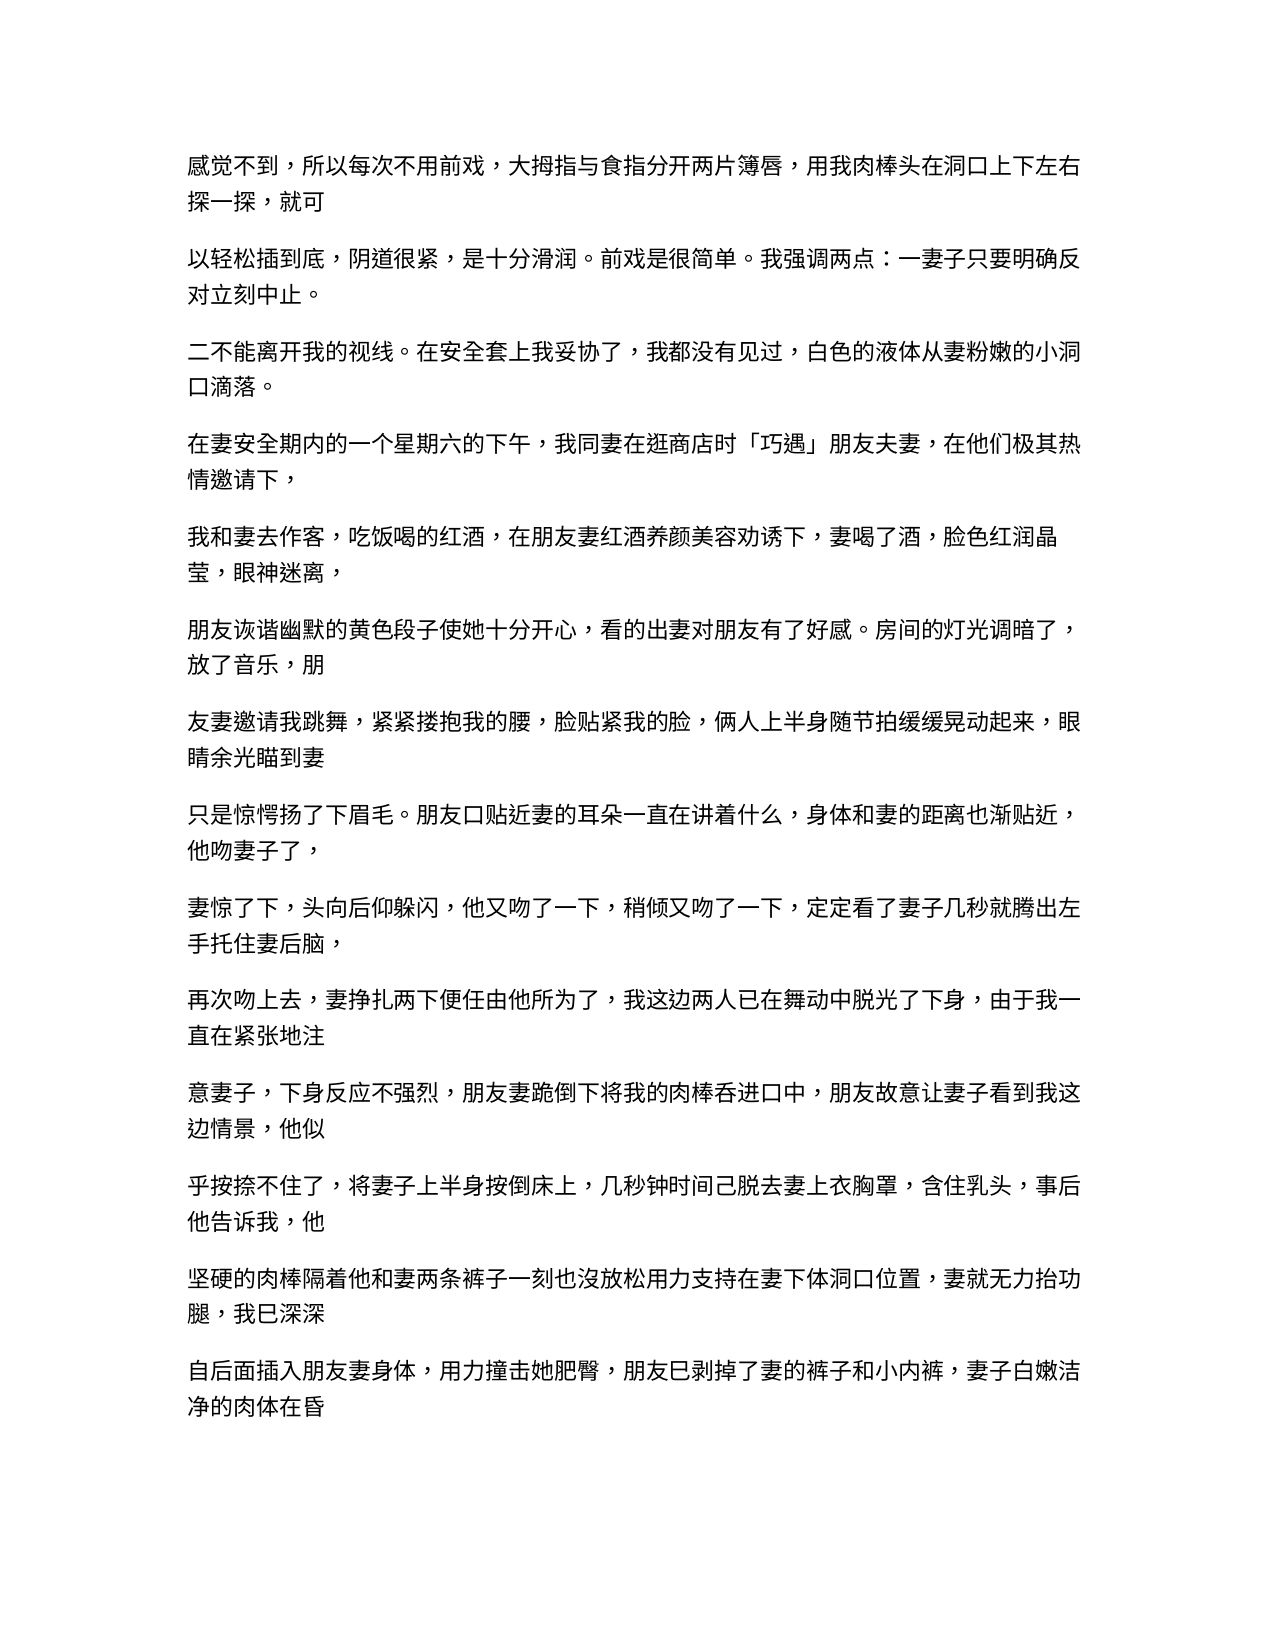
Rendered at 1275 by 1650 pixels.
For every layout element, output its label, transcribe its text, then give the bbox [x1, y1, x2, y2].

text 乎按捺不住了，将妻子上半身按倒床上，几秒钟时间己脱去妻上衣胸罩，含住乳头，事后他告诉我，他 [187, 1170, 1087, 1237]
text 只是惊愕扬了下眉毛。朋友口贴近妻的耳朵一直在讲着什么，身体和妻的距离也渐贴近，他吻妻子了， [187, 799, 1087, 866]
text 友妻邀请我跳舞，紧紧搂抱我的腰，脸贴紧我的脸，俩人上半身随节拍缓缓晃动起来，眼睛余光瞄到妻 [187, 706, 1087, 773]
text 妻惊了下，头向后仰躲闪，他又吻了一下，稍倾又吻了一下，定定看了妻子几秒就腾出左手托住妻后脑， [187, 892, 1087, 959]
text 再次吻上去，妻挣扎两下便任由他所为了，我这边两人已在舞动中脱光了下身，由于我一直在紧张地注 [187, 984, 1087, 1052]
text 感觉不到，所以每次不用前戏，大拇指与食指分开两片簿唇，用我肉棒头在洞口上下左右探一探，就可 [187, 150, 1087, 217]
text 二不能离开我的视线。在安全套上我妥协了，我都没有见过，白色的液体从妻粉嫩的小洞口滴落。 [187, 335, 1087, 403]
text 自后面插入朋友妻身体，用力撞击她肥臀，朋友巳剥掉了妻的裤子和小内裤，妻子白嫩洁净的肉体在昏 [187, 1355, 1087, 1422]
text 朋友诙谐幽默的黄色段子使她十分开心，看的出妻对朋友有了好感。房间的灯光调暗了，放了音乐，朋 [187, 613, 1087, 681]
text 以轻松插到底，阴道很紧，是十分滑润。前戏是很简单。我强调两点：一妻子只要明确反对立刻中止。 [187, 243, 1087, 310]
text 意妻子，下身反应不强烈，朋友妻跪倒下将我的肉棒呑进口中，朋友故意让妻子看到我这边情景，他似 [187, 1077, 1087, 1144]
text 在妻安全期内的一个星期六的下午，我同妻在逛商店时「巧遇」朋友夫妻，在他们极其热情邀请下， [187, 428, 1087, 495]
text 坚硬的肉棒隔着他和妻两条裤子一刻也沒放松用力支持在妻下体洞口位置，妻就无力抬功腿，我巳深深 [187, 1262, 1087, 1330]
text 我和妻去作客，吃饭喝的红酒，在朋友妻红酒养颜美容劝诱下，妻喝了酒，脸色红润晶莹，眼神迷离， [187, 521, 1087, 588]
